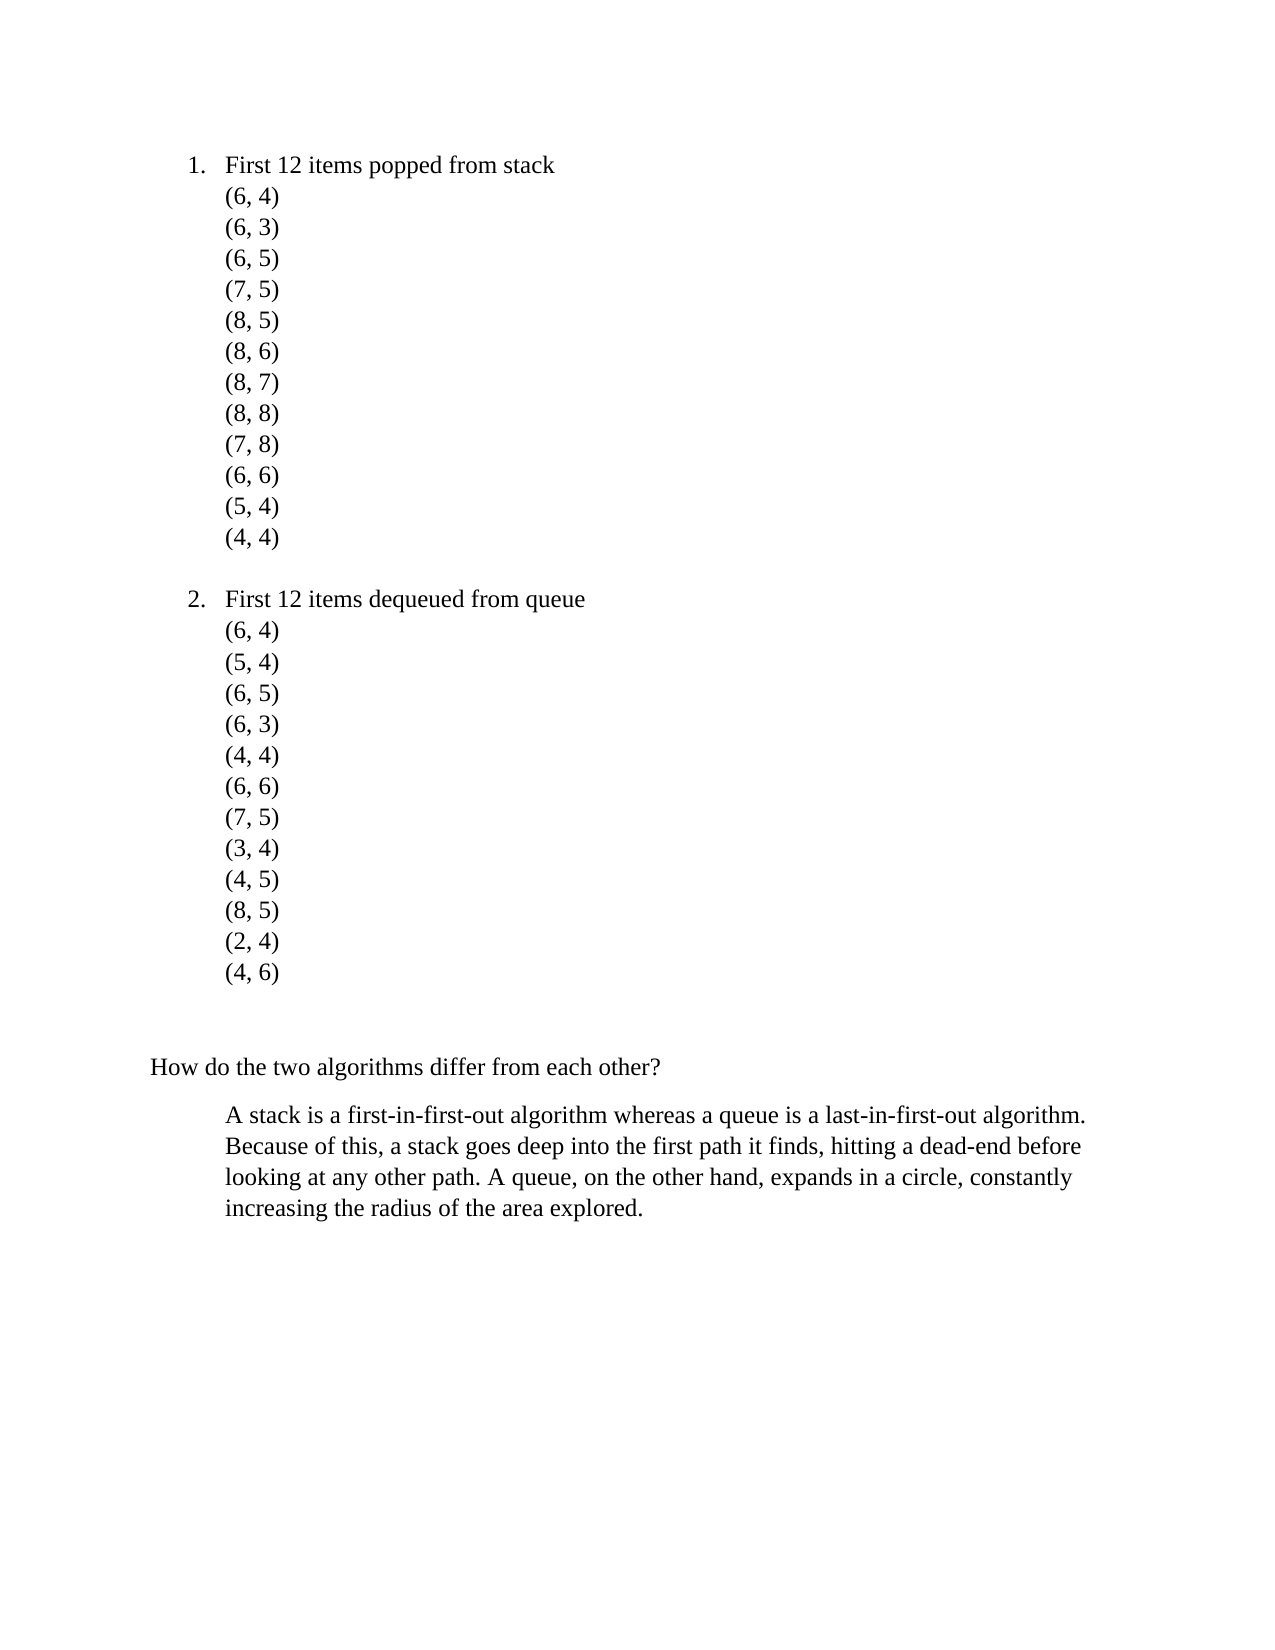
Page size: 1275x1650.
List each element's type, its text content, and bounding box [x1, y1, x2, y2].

list (8, 6) [225, 336, 1125, 365]
list (8, 5) [225, 305, 1125, 334]
list (6, 5) [225, 678, 1125, 706]
list (2, 4) [225, 926, 1125, 955]
list (8, 7) [225, 367, 1125, 396]
list (6, 4) [225, 616, 1125, 644]
list (5, 4) [225, 647, 1125, 675]
list (6, 6) [225, 771, 1125, 799]
list (4, 5) [225, 864, 1125, 893]
list (6, 5) [225, 243, 1125, 272]
list First 12 items popped from stack [187, 150, 1125, 179]
list (8, 5) [225, 895, 1125, 924]
list (4, 6) [225, 957, 1125, 986]
list (7, 8) [225, 429, 1125, 458]
list (3, 4) [225, 833, 1125, 862]
list (6, 4) [225, 181, 1125, 210]
list (7, 5) [225, 802, 1125, 831]
list (4, 4) [225, 740, 1125, 768]
list (6, 6) [225, 460, 1125, 489]
text How do the two algorithms differ from each other? [150, 1052, 1125, 1081]
list A stack is a first-in-first-out algorithm whereas a queue is a last-in-first-out algorithm. Because of this, a stack goes deep into the first path it finds, hitting a dead-end before looking at any other path. A queue, on the other hand, expands in a circle, constantly increasing the radius of the area explored. [225, 1100, 1125, 1222]
list (6, 3) [225, 709, 1125, 737]
list (8, 8) [225, 398, 1125, 427]
list First 12 items dequeued from queue [187, 584, 1125, 613]
list (4, 4) [225, 522, 1125, 551]
list (5, 4) [225, 491, 1125, 520]
list (6, 3) [225, 212, 1125, 241]
list (7, 5) [225, 274, 1125, 303]
